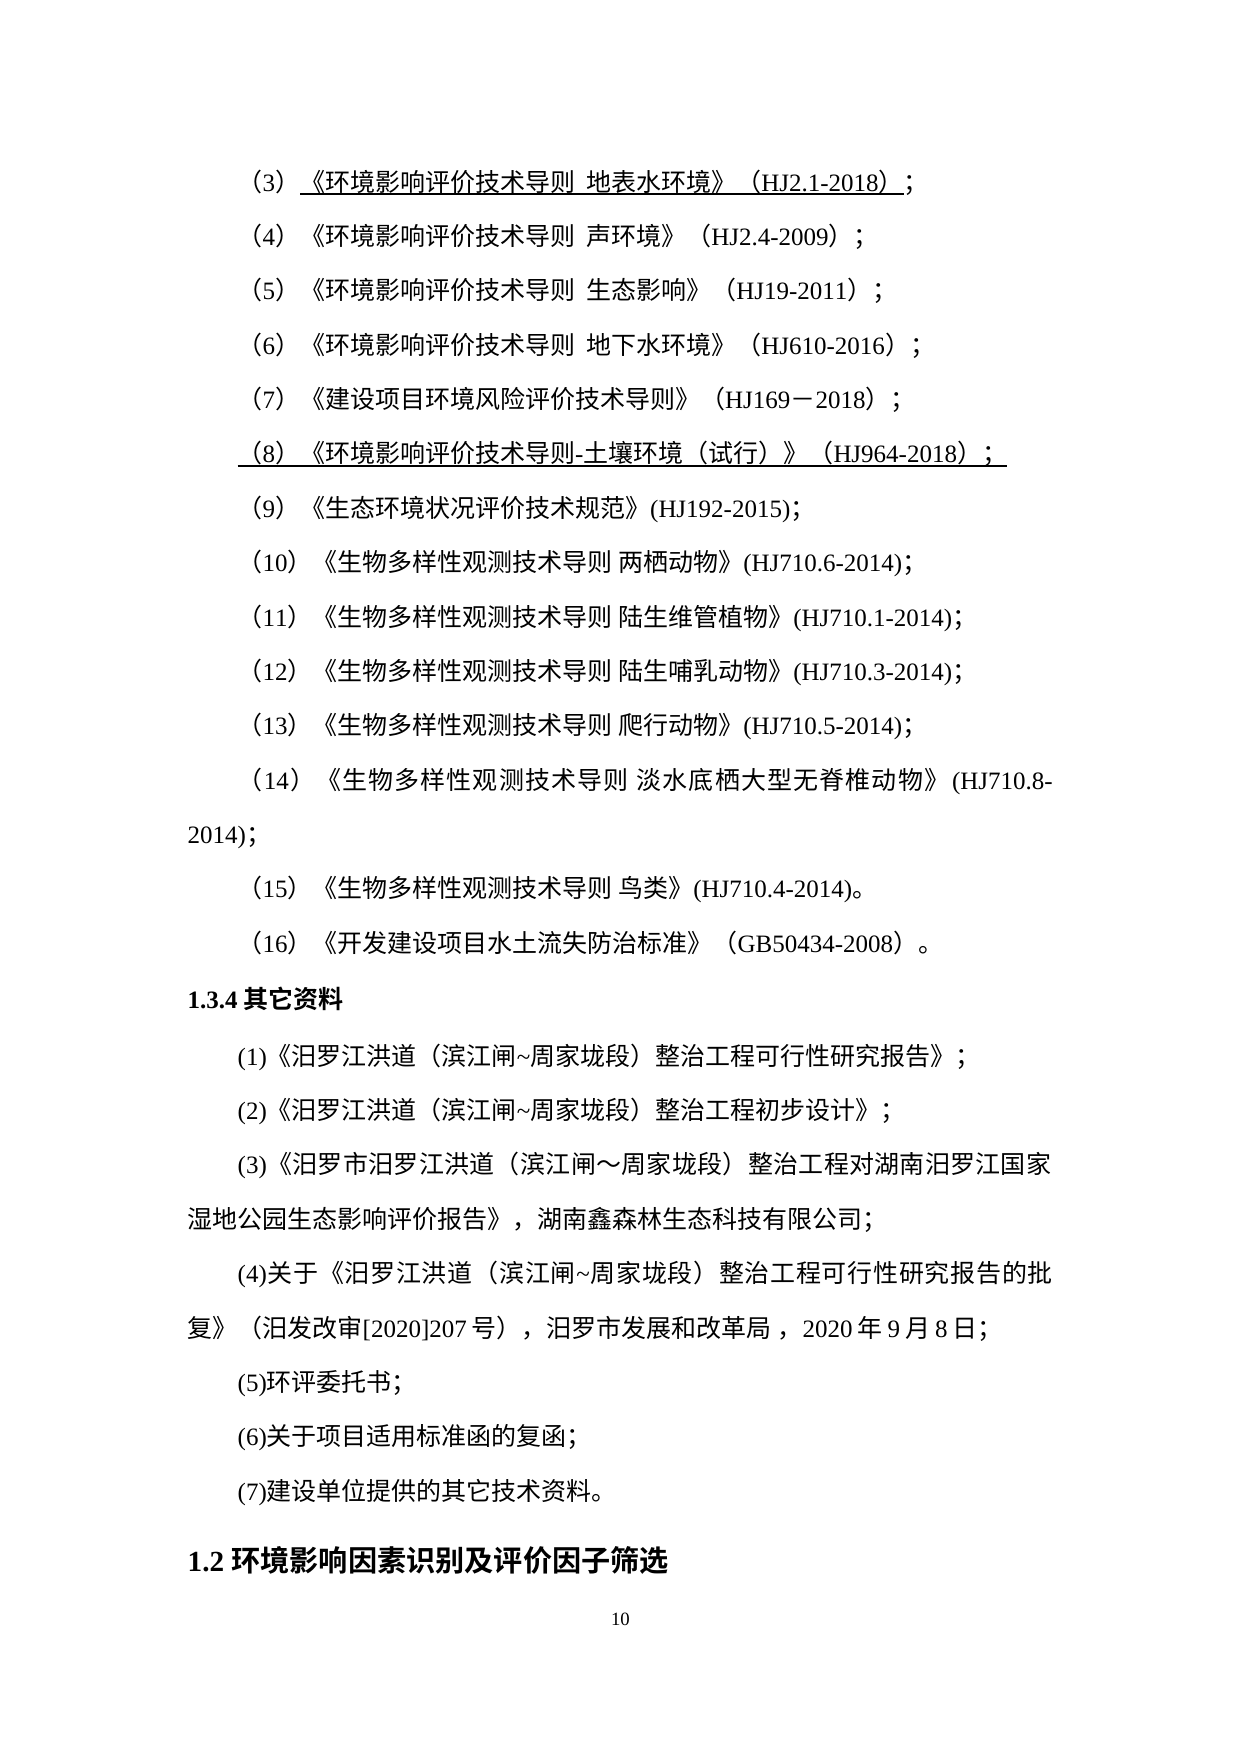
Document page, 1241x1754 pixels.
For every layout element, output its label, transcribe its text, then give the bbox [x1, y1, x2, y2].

text （16）《开发建设项目水土流失防治标准》（GB50434-2008）。 [187, 923, 1053, 959]
text (5)环评委托书； [187, 1362, 1053, 1399]
text (3)《汨罗市汨罗江洪道（滨江闸～周家垅段）整治工程对湖南汨罗江国家湿地公园生态影响评价报告》，湖南鑫森林生态科技有限公司； [187, 1145, 1053, 1236]
text （10）《生物多样性观测技术导则 两栖动物》(HJ710.6-2014)； [187, 543, 1053, 579]
text （7）《建设项目环境风险评价技术导则》（HJ169－2018）； [187, 379, 1053, 416]
text (4)关于《汨罗江洪道（滨江闸~周家垅段）整治工程可行性研究报告的批复》（汨发改审[2020]207号），汨罗市发展和改革局 ，2020年9月8日； [187, 1254, 1053, 1344]
text （3）《环境影响评价技术导则 地表水环境》（HJ2.1-2018）； [187, 162, 1053, 198]
text (1)《汨罗江洪道（滨江闸~周家垅段）整治工程可行性研究报告》； [187, 1036, 1053, 1072]
text （15）《生物多样性观测技术导则 鸟类》(HJ710.4-2014)。 [187, 869, 1053, 905]
text （9）《生态环境状况评价技术规范》(HJ192-2015)； [187, 488, 1053, 524]
text （4）《环境影响评价技术导则 声环境》（HJ2.4-2009）； [187, 216, 1053, 253]
subtitle 1.2 环境影响因素识别及评价因子筛选 [187, 1538, 1053, 1580]
text (7)建设单位提供的其它技术资料。 [187, 1471, 1053, 1507]
text (2)《汨罗江洪道（滨江闸~周家垅段）整治工程初步设计》； [187, 1091, 1053, 1127]
text （8）《环境影响评价技术导则-土壤环境（试行）》（HJ964-2018）； [187, 434, 1053, 470]
text （13）《生物多样性观测技术导则 爬行动物》(HJ710.5-2014)； [187, 706, 1053, 742]
text （14）《生物多样性观测技术导则 淡水底栖大型无脊椎动物》(HJ710.8-2014)； [187, 760, 1053, 851]
text (6)关于项目适用标准函的复函； [187, 1417, 1053, 1453]
text （6）《环境影响评价技术导则 地下水环境》（HJ610-2016）； [187, 325, 1053, 361]
text （11）《生物多样性观测技术导则 陆生维管植物》(HJ710.1-2014)； [187, 597, 1053, 633]
text （12）《生物多样性观测技术导则 陆生哺乳动物》(HJ710.3-2014)； [187, 651, 1053, 688]
subtitle 1.3.4 其它资料 [187, 980, 1053, 1016]
text （5）《环境影响评价技术导则 生态影响》（HJ19-2011）； [187, 271, 1053, 307]
